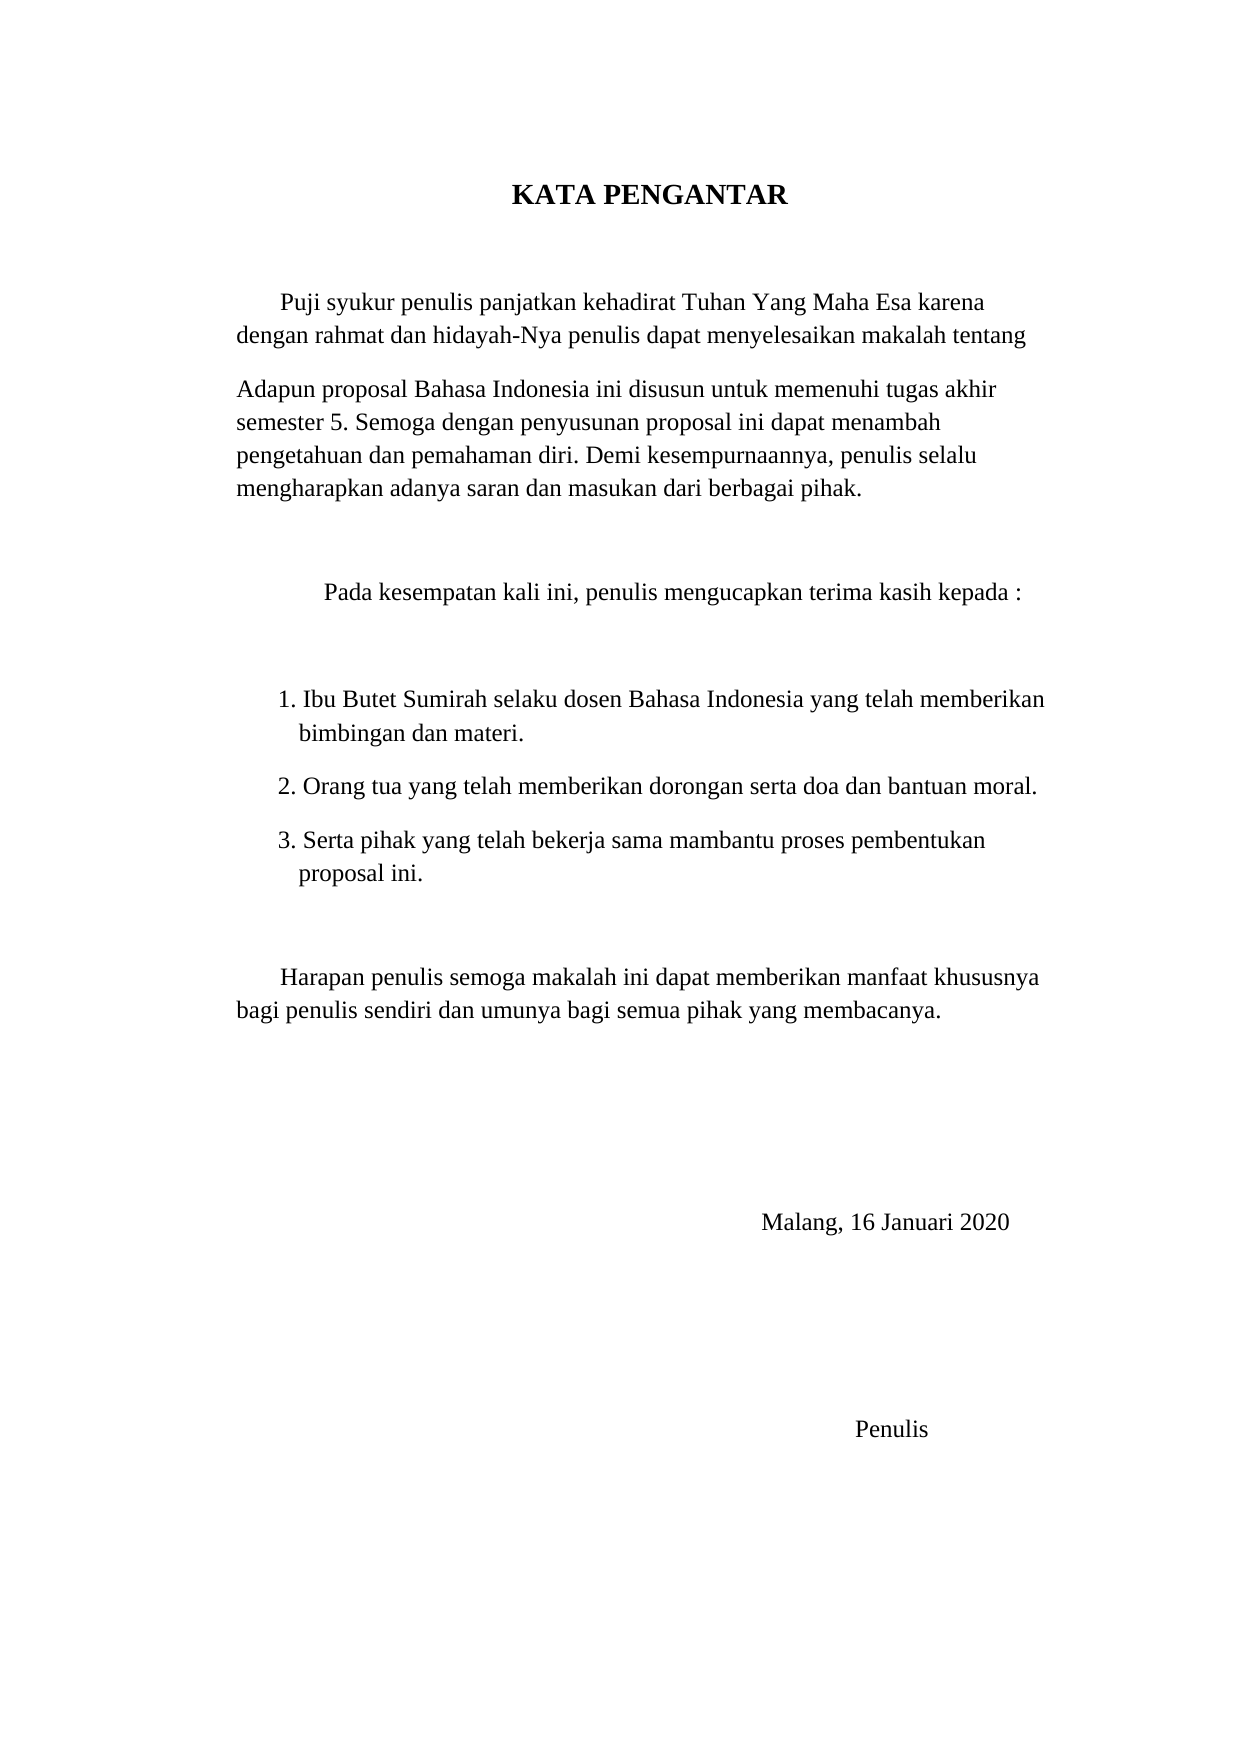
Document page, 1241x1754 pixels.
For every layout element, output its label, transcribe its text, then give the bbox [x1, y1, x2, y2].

text Harapan penulis semoga makalah ini dapat memberikan manfaat khususnya bagi penulis sendiri dan umunya bagi semua pihak yang membacanya. [236, 962, 1063, 1024]
list Ibu Butet Sumirah selaku dosen Bahasa Indonesia yang telah memberikan bimbingan dan materi. [278, 684, 1063, 746]
text Pada kesempatan kali ini, penulis mengucapkan terima kasih kepada : [278, 577, 1063, 606]
text Puji syukur penulis panjatkan kehadirat Tuhan Yang Maha Esa karena dengan rahmat dan hidayah-Nya penulis dapat menyelesaikan makalah tentang [236, 287, 1063, 349]
list KATA PENGANTAR [236, 177, 1063, 211]
text Penulis [236, 1414, 1063, 1443]
text Adapun proposal Bahasa Indonesia ini disusun untuk memenuhi tugas akhir semester 5. Semoga dengan penyusunan proposal ini dapat menambah pengetahuan dan pemahaman diri. Demi kesempurnaannya, penulis selalu mengharapkan adanya saran dan masukan dari berbagai pihak. [236, 374, 1063, 502]
text Malang, 16 Januari 2020 [717, 1207, 1063, 1236]
list Orang tua yang telah memberikan dorongan serta doa dan bantuan moral. [278, 771, 1063, 800]
list Serta pihak yang telah bekerja sama mambantu proses pembentukan proposal ini. [278, 825, 1063, 887]
